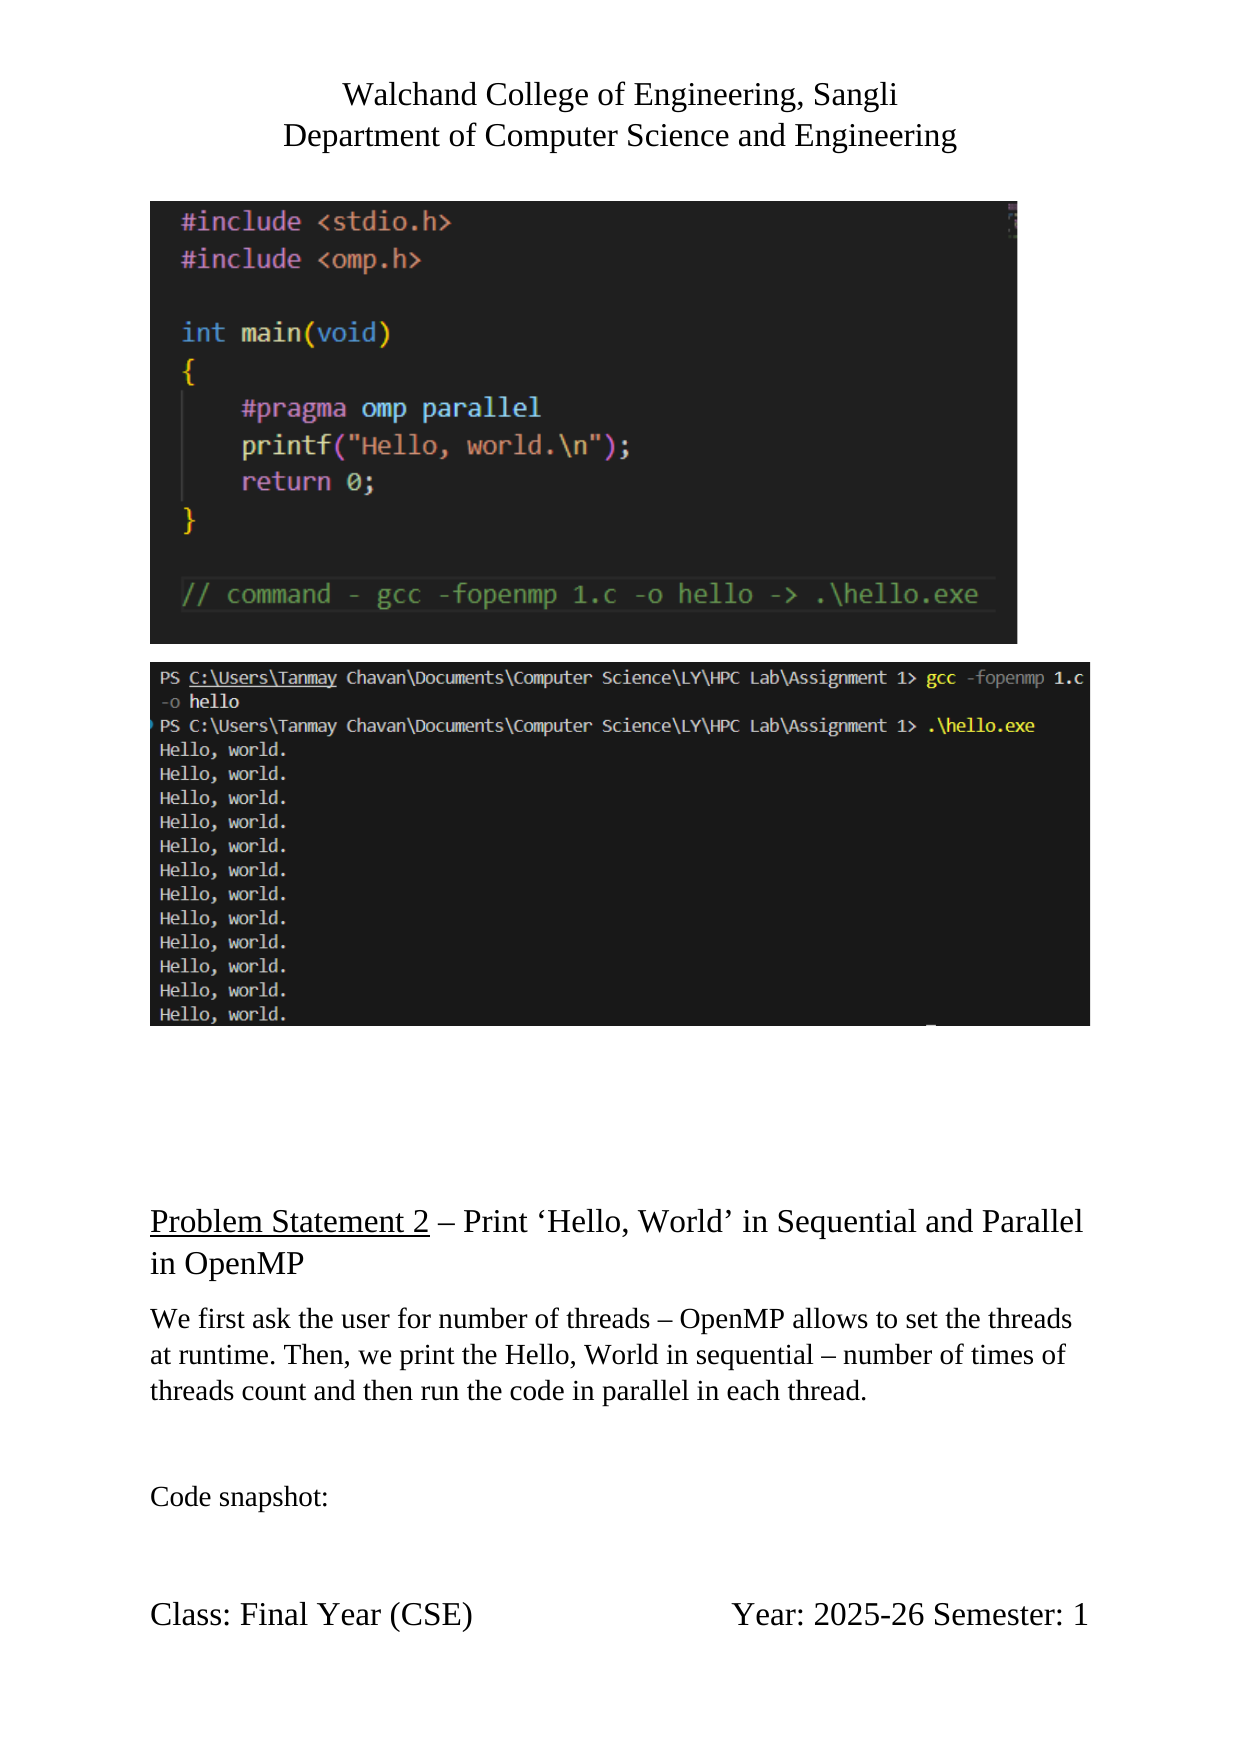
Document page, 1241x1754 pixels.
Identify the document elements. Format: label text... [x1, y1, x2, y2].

picture [150, 662, 1091, 1026]
text Code snapshot: [150, 1479, 1090, 1513]
text Problem Statement 2 – Print ‘Hello, World’ in Sequential and Parallel in OpenMP [150, 1160, 1090, 1281]
picture [150, 201, 1018, 644]
text We first ask the user for number of threads – OpenMP allows to set the threads at runtime. Then, we print the Hello, World in sequential – number of times of threads count and then run the code in parallel in each thread. [150, 1301, 1090, 1407]
